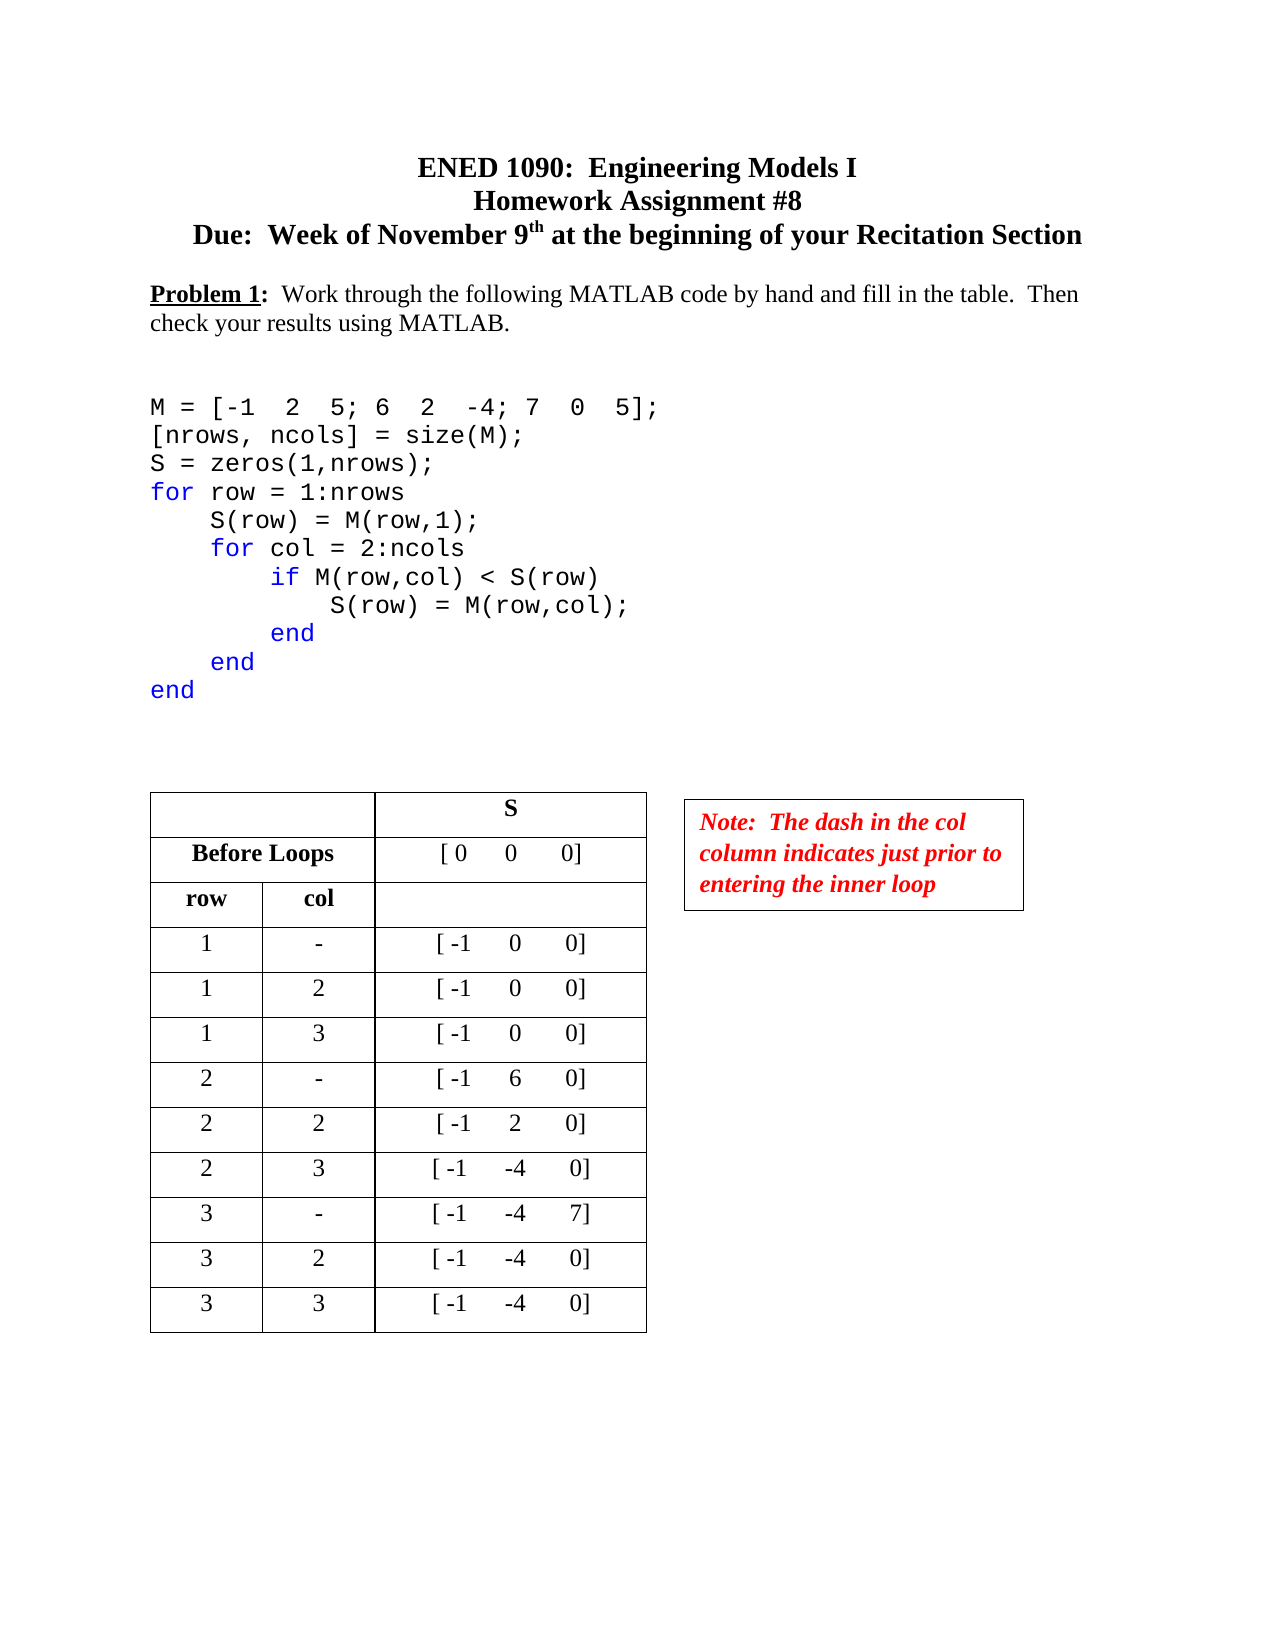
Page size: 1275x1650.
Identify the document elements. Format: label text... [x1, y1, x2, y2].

table_header S [376, 793, 646, 837]
table_cell [ -1 -4 0] [376, 1243, 646, 1287]
table_cell [ -1 0 0] [376, 928, 646, 972]
text S(row) = M(row,col); [150, 593, 1125, 621]
table_cell row [151, 883, 262, 927]
table_cell [376, 883, 646, 927]
text Due: Week of November 9th at the beginning of your Recitation Section [150, 217, 1125, 251]
table_cell Before Loops [151, 838, 374, 882]
table_cell 3 [263, 1288, 374, 1332]
table_cell 3 [151, 1198, 262, 1242]
text S = zeros(1,nrows); [150, 451, 1125, 479]
text ENED 1090: Engineering Models I [150, 150, 1125, 183]
table_cell 2 [151, 1153, 262, 1197]
text end [150, 649, 1125, 678]
table_cell 3 [263, 1018, 374, 1062]
table_cell [ -1 0 0] [376, 973, 646, 1017]
table_cell 1 [151, 1018, 262, 1062]
text Homework Assignment #8 [150, 183, 1125, 217]
text for col = 2:ncols [150, 536, 1125, 564]
table_cell 1 [151, 928, 262, 972]
table_cell 1 [151, 973, 262, 1017]
table_cell 2 [263, 1243, 374, 1287]
table_cell 2 [263, 1108, 374, 1152]
table_cell - [263, 1063, 374, 1107]
text M = [-1 2 5; 6 2 -4; 7 0 5]; [150, 394, 1125, 423]
table_cell [ -1 2 0] [376, 1108, 646, 1152]
text S(row) = M(row,1); [150, 508, 1125, 536]
table_cell [ -1 -4 7] [376, 1198, 646, 1242]
table_cell 2 [151, 1063, 262, 1107]
table_cell - [263, 928, 374, 972]
table_cell col [263, 883, 374, 927]
text if M(row,col) < S(row) [150, 564, 1125, 593]
text end [150, 621, 1125, 649]
text for row = 1:nrows [150, 479, 1125, 508]
table_cell 3 [151, 1288, 262, 1332]
text end [150, 678, 1125, 706]
table_cell 2 [263, 973, 374, 1017]
text [nrows, ncols] = size(M); [150, 423, 1125, 451]
table_cell 3 [263, 1153, 374, 1197]
table_cell [ -1 -4 0] [376, 1153, 646, 1197]
table_cell [ -1 6 0] [376, 1063, 646, 1107]
table_cell [ -1 0 0] [376, 1018, 646, 1062]
table_header [151, 793, 374, 837]
table_cell [ 0 0 0] [376, 838, 646, 882]
table_cell 3 [151, 1243, 262, 1287]
table_cell [ -1 -4 0] [376, 1288, 646, 1332]
text Problem 1: Work through the following MATLAB code by hand and fill in the table. Then check your results using MATLAB. [150, 279, 1125, 337]
table_cell - [263, 1198, 374, 1242]
table_cell 2 [151, 1108, 262, 1152]
